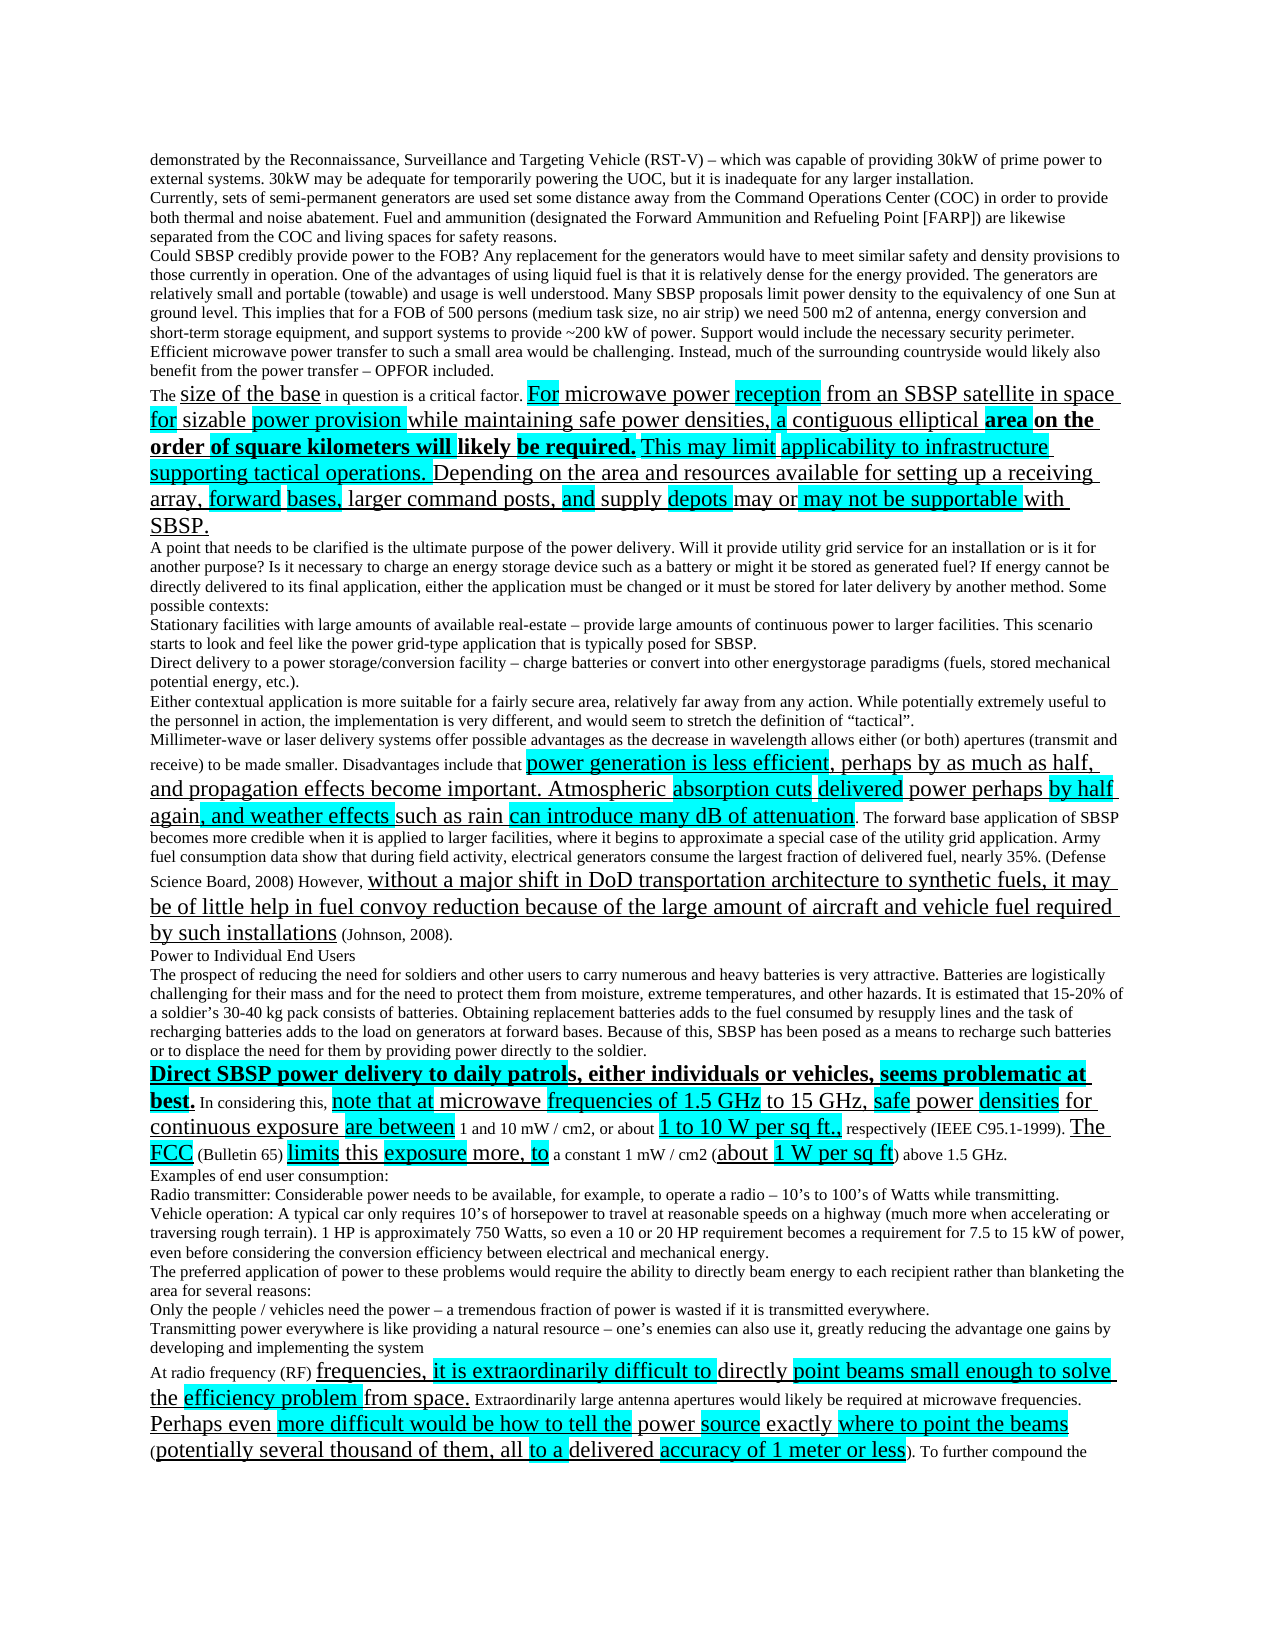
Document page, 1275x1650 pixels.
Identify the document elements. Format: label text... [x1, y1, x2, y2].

text Direct SBSP power delivery to daily patrols, either individuals or vehicles, seems problematic at best. In considering this, note that at microwave frequencies of 1.5 GHz to 15 GHz, safe power densities for continuous exposure are between 1 and 10 mW / cm2, or about 1 to 10 W per sq ft., respectively (IEEE C95.1-1999). The FCC (Bulletin 65) limits this exposure more, to a constant 1 mW / cm2 (about 1 W per sq ft) above 1.5 GHz. [150, 1060, 1125, 1166]
text Either contextual application is more suitable for a fairly secure area, relatively far away from any action. While potentially extremely useful to the personnel in action, the implementation is very different, and would seem to stretch the definition of “tactical”. [150, 691, 1125, 730]
text Examples of end user consumption: [150, 1166, 1125, 1185]
text The size of the base in question is a critical factor. For microwave power reception from an SBSP satellite in space for sizable power provision while maintaining safe power densities, a contiguous elliptical area on the order of square kilometers will likely be required. This may limit applicability to infrastructure supporting tactical operations. Depending on the area and resources available for setting up a receiving array, forward bases, larger command posts, and supply depots may or may not be supportable with SBSP. [150, 380, 1125, 538]
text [150, 1357, 1125, 1463]
text The prospect of reducing the need for soldiers and other users to carry numerous and heavy batteries is very attractive. Batteries are logistically challenging for their mass and for the need to protect them from moisture, extreme temperatures, and other hazards. It is estimated that 15-20% of a soldier’s 30-40 kg pack consists of batteries. Obtaining replacement batteries adds to the fuel consumed by resupply lines and the task of recharging batteries adds to the load on generators at forward bases. Because of this, SBSP has been posed as a means to recharge such batteries or to displace the need for them by providing power directly to the soldier. [150, 964, 1125, 1060]
text Currently, sets of semi-permanent generators are used set some distance away from the Command Operations Center (COC) in order to provide both thermal and noise abatement. Fuel and ammunition (designated the Forward Ammunition and Refueling Point [FARP]) are likewise separated from the COC and living spaces for safety reasons. [150, 188, 1125, 246]
text Could SBSP credibly provide power to the FOB? Any replacement for the generators would have to meet similar safety and density provisions to those currently in operation. One of the advantages of using liquid fuel is that it is relatively dense for the energy provided. The generators are relatively small and portable (towable) and usage is well understood. Many SBSP proposals limit power density to the equivalency of one Sun at ground level. This implies that for a FOB of 500 persons (medium task size, no air strip) we need 500 m2 of antenna, energy conversion and short-term storage equipment, and support systems to provide ~200 kW of power. Support would include the necessary security perimeter. Efficient microwave power transfer to such a small area would be challenging. Instead, much of the surrounding countryside would likely also benefit from the power transfer – OPFOR included. [150, 246, 1125, 380]
text Transmitting power everywhere is like providing a natural resource – one’s enemies can also use it, greatly reducing the advantage one gains by developing and implementing the system [150, 1319, 1125, 1357]
text Only the people / vehicles need the power – a tremendous fraction of power is wasted if it is transmitted everywhere. [150, 1300, 1125, 1319]
text Stationary facilities with large amounts of available real-estate – provide large amounts of continuous power to larger facilities. This scenario starts to look and feel like the power grid-type application that is typically posed for SBSP. [150, 615, 1125, 653]
text Millimeter-wave or laser delivery systems offer possible advantages as the decrease in wavelength allows either (or both) apertures (transmit and receive) to be made smaller. Disadvantages include that power generation is less efficient, perhaps by as much as half, and propagation effects become important. Atmospheric absorption cuts delivered power perhaps by half again, and weather effects such as rain can introduce many dB of attenuation. The forward base application of SBSP becomes more credible when it is applied to larger facilities, where it begins to approximate a special case of the utility grid application. Army fuel consumption data show that during field activity, electrical generators consume the largest fraction of delivered fuel, nearly 35%. (Defense Science Board, 2008) However, without a major shift in DoD transportation architecture to synthetic fuels, it may be of little help in fuel convoy reduction because of the large amount of aircraft and vehicle fuel required by such installations (Johnson, 2008). [150, 730, 1125, 945]
text The preferred application of power to these problems would require the ability to directly beam energy to each recipient rather than blanketing the area for several reasons: [150, 1262, 1125, 1300]
text Power to Individual End Users [150, 945, 1125, 964]
text A point that needs to be clarified is the ultimate purpose of the power delivery. Will it provide utility grid service for an installation or is it for another purpose? Is it necessary to charge an energy storage device such as a battery or might it be stored as generated fuel? If energy cannot be directly delivered to its final application, either the application must be changed or it must be stored for later delivery by another method. Some possible contexts: [150, 538, 1125, 615]
text Vehicle operation: A typical car only requires 10’s of horsepower to travel at reasonable speeds on a highway (much more when accelerating or traversing rough terrain). 1 HP is approximately 750 Watts, so even a 10 or 20 HP requirement becomes a requirement for 7.5 to 15 kW of power, even before considering the conversion efficiency between electrical and mechanical energy. [150, 1204, 1125, 1262]
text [150, 150, 1125, 188]
text Radio transmitter: Considerable power needs to be available, for example, to operate a radio – 10’s to 100’s of Watts while transmitting. [150, 1185, 1125, 1204]
text Direct delivery to a power storage/conversion facility – charge batteries or convert into other energystorage paradigms (fuels, stored mechanical potential energy, etc.). [150, 653, 1125, 691]
